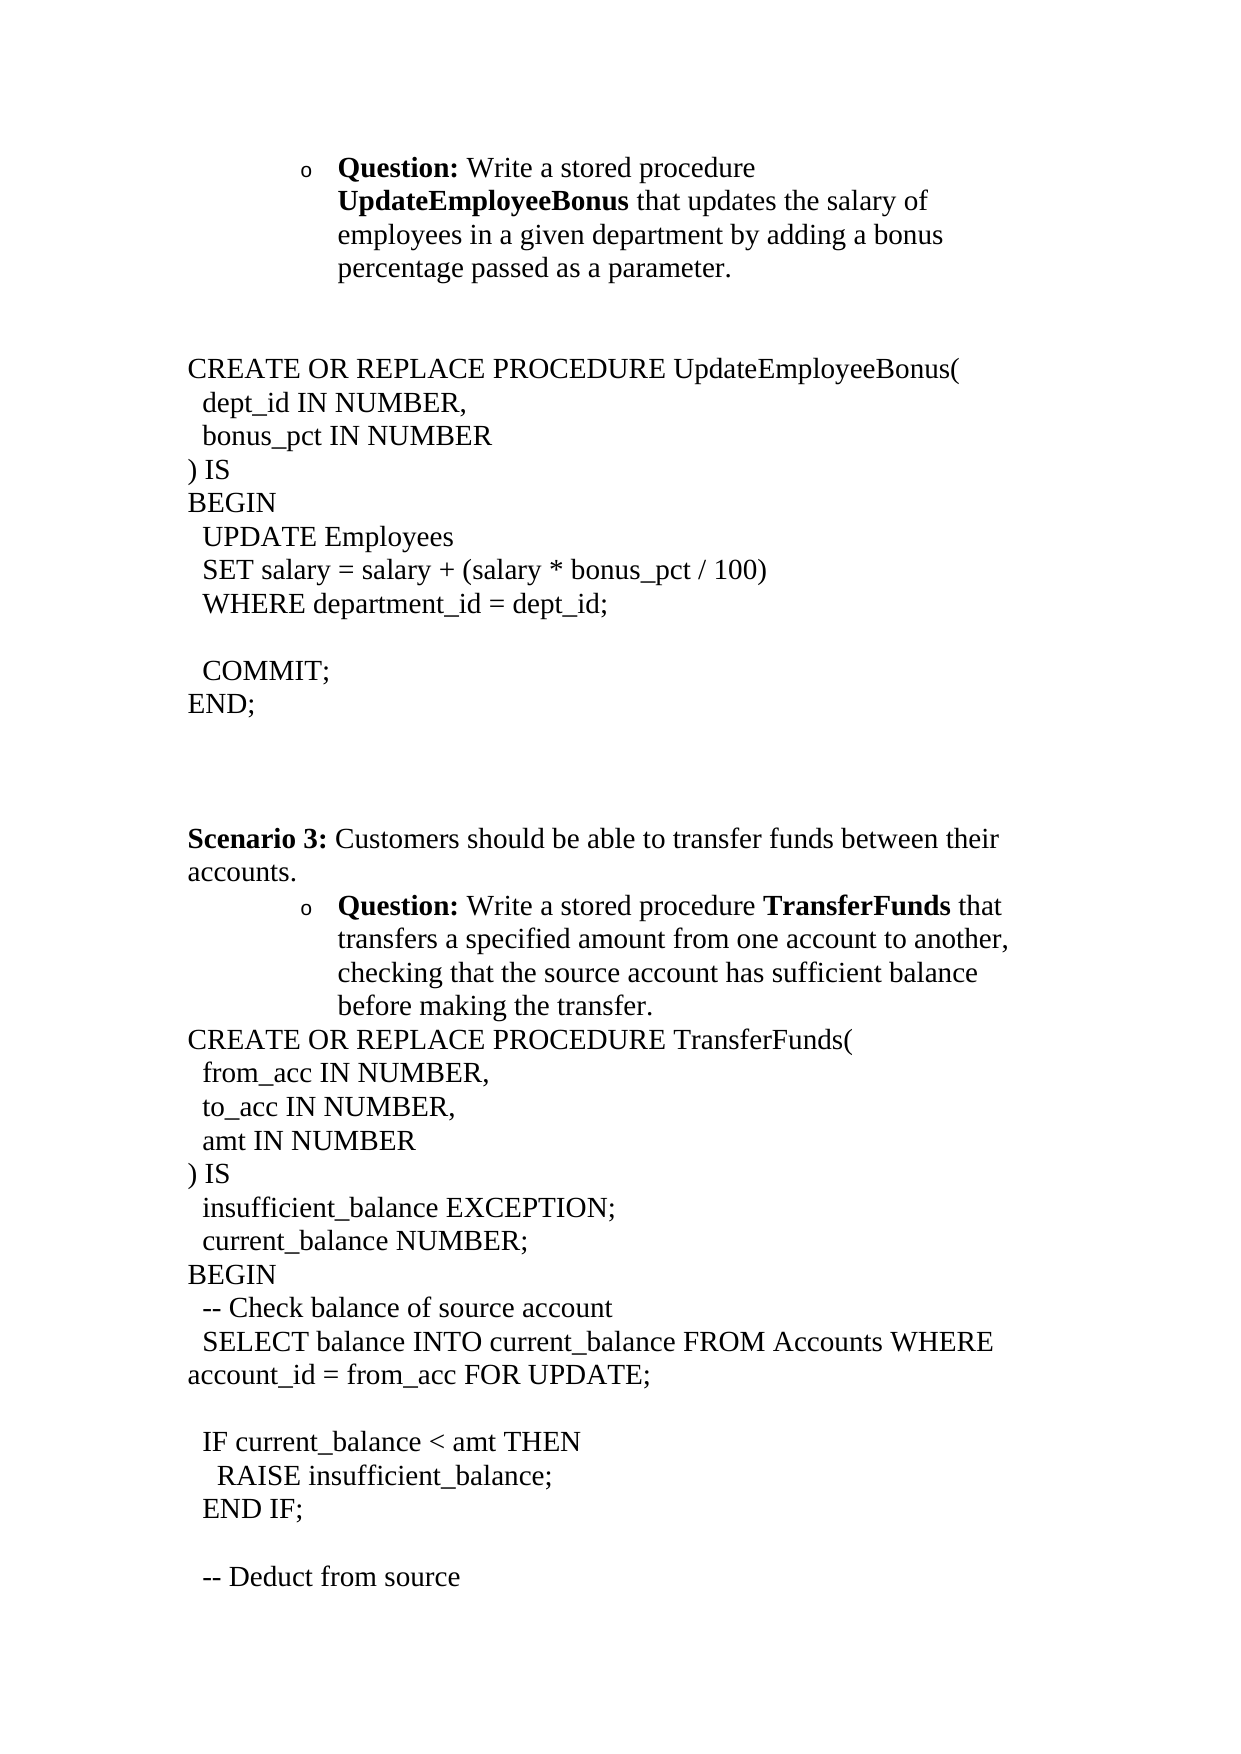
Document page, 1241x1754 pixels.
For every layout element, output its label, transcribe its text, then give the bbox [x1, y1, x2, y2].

text END; [187, 687, 1053, 720]
list -- Check balance of source account [187, 1290, 1053, 1324]
list SELECT balance INTO current_balance FROM Accounts WHERE account_id = from_acc FOR UPDATE; [187, 1324, 1053, 1391]
list RAISE insufficient_balance; [187, 1458, 1053, 1492]
list END IF; [187, 1492, 1053, 1525]
text bonus_pct IN NUMBER [187, 418, 1053, 452]
list -- Deduct from source [187, 1559, 1053, 1592]
list IF current_balance < amt THEN [187, 1424, 1053, 1458]
text WHERE department_id = dept_id; [187, 586, 1053, 619]
list ) IS [187, 1156, 1053, 1190]
list from_acc IN NUMBER, [187, 1056, 1053, 1089]
list CREATE OR REPLACE PROCEDURE TransferFunds( [187, 1022, 1053, 1056]
text SET salary = salary + (salary * bonus_pct / 100) [187, 552, 1053, 586]
text dept_id IN NUMBER, [187, 385, 1053, 418]
list BEGIN [187, 1257, 1053, 1290]
list Question: Write a stored procedure TransferFunds that transfers a specified amount from one account to another, checking that the source account has sufficient balance before making the transfer. [300, 888, 1053, 1022]
text Scenario 3: Customers should be able to transfer funds between their accounts. [187, 821, 1053, 888]
list amt IN NUMBER [187, 1123, 1053, 1156]
list current_balance NUMBER; [187, 1223, 1053, 1257]
list insufficient_balance EXCEPTION; [187, 1190, 1053, 1223]
text BEGIN [187, 485, 1053, 519]
list to_acc IN NUMBER, [187, 1089, 1053, 1123]
text UPDATE Employees [187, 519, 1053, 552]
text ) IS [187, 452, 1053, 485]
list Question: Write a stored procedure UpdateEmployeeBonus that updates the salary of employees in a given department by adding a bonus percentage passed as a parameter. [300, 150, 1053, 284]
text CREATE OR REPLACE PROCEDURE UpdateEmployeeBonus( [187, 351, 1053, 385]
text COMMIT; [187, 653, 1053, 687]
